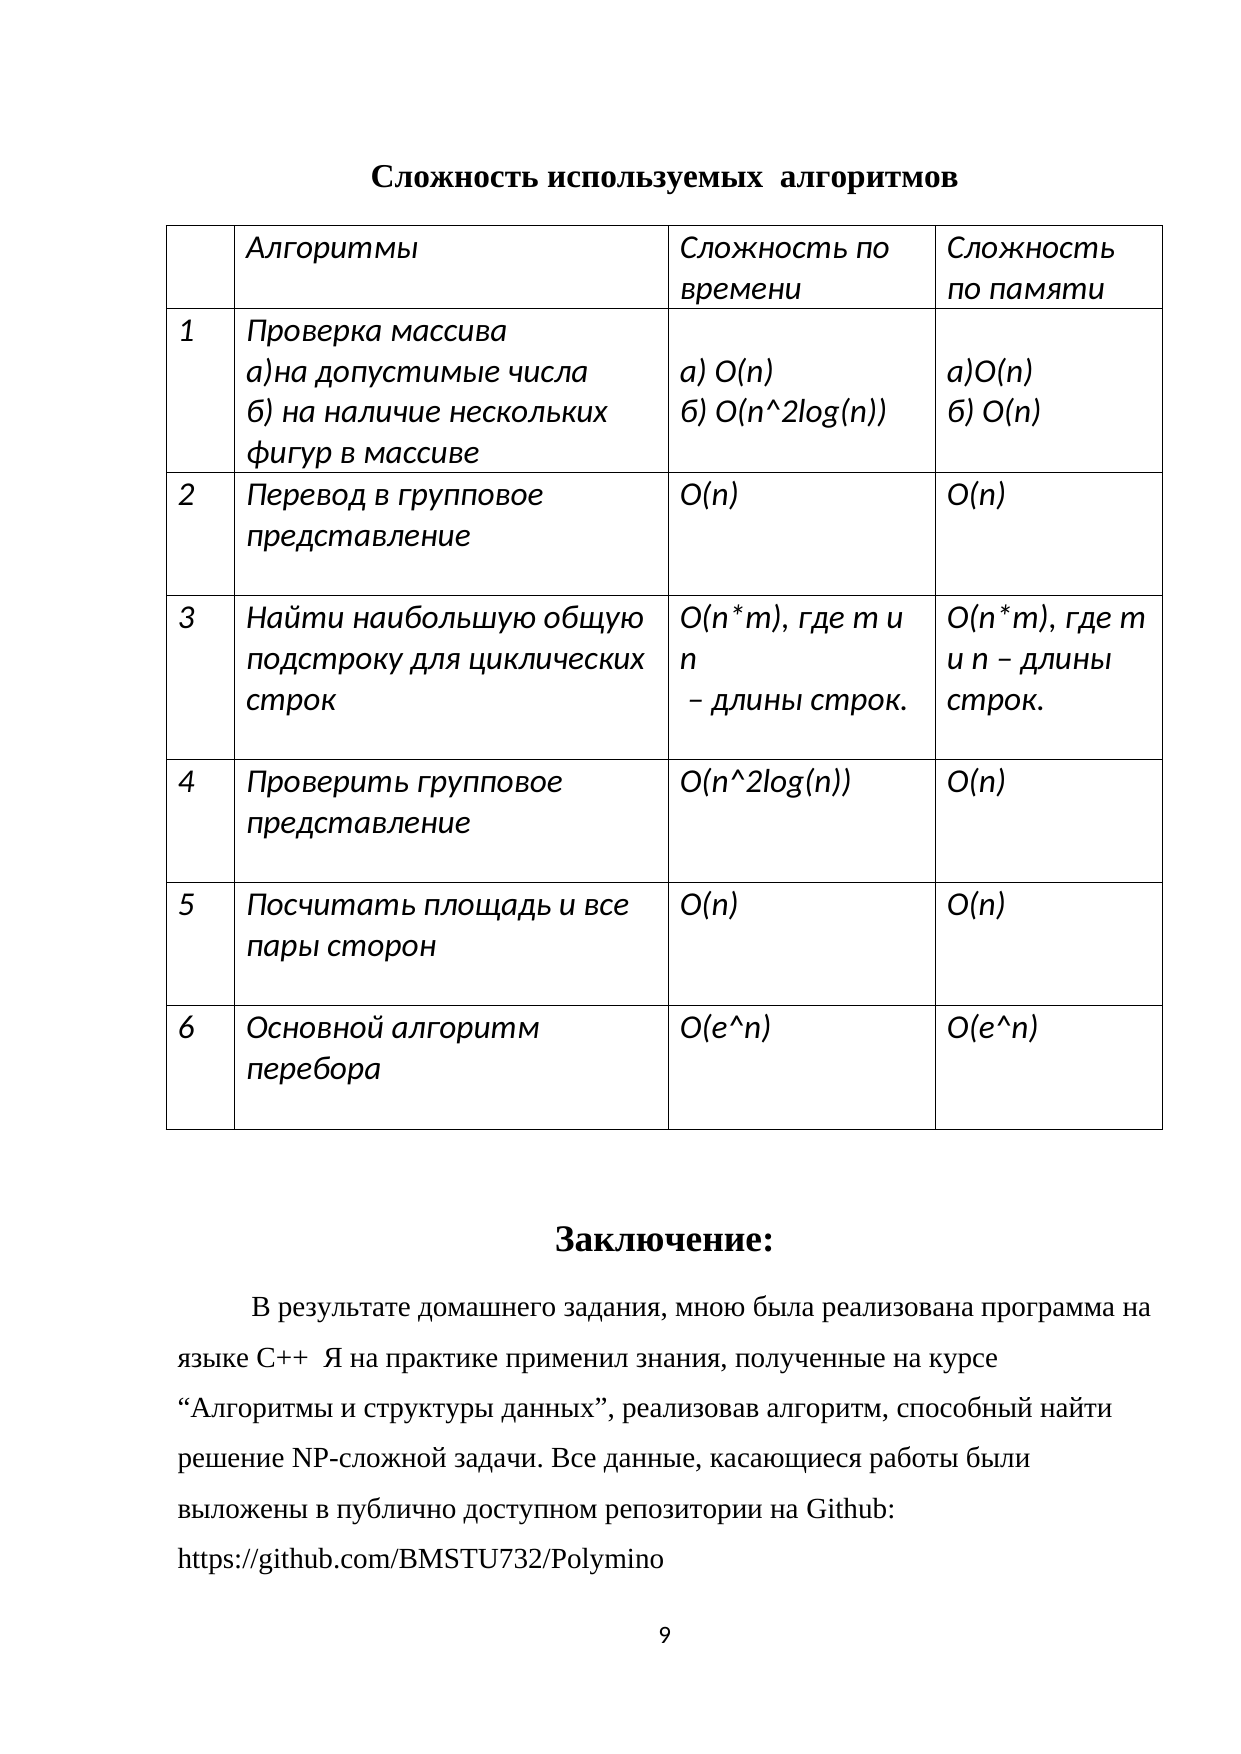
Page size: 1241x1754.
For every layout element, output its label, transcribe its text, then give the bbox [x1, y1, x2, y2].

text Сложность используемых алгоритмов [177, 156, 1152, 195]
table_cell 3 [167, 596, 234, 759]
table_header Алгоритмы [235, 226, 668, 308]
table_cell 5 [167, 883, 234, 1005]
table_header Сложность по времени [669, 226, 935, 308]
table_cell О(n) [936, 473, 1162, 595]
table_cell Проверка массива а)на допустимые числа б) на наличие нескольких фигур в массиве [235, 309, 668, 472]
table_cell а)О(n) б) О(n) [936, 309, 1162, 472]
table_cell O(e^n) [669, 1006, 935, 1129]
table_cell О(n) [669, 473, 935, 595]
table_cell O(e^n) [936, 1006, 1162, 1129]
table_cell О(n*m), где m и n – длины строк. [669, 596, 935, 759]
table_cell а) О(n) б) О(n^2log(n)) [669, 309, 935, 472]
text В результате домашнего задания, мною была реализована программа на языке C++ Я на практике применил знания, полученные на курсе “Алгоритмы и структуры данных”, реализовав алгоритм, способный найти решение NP-сложной задачи. Все данные, касающиеся работы были выложены в публично доступном репозитории на Github: https://github.com/BMSTU732/Polymino [177, 1289, 1152, 1575]
table_cell Основной алгоритм перебора [235, 1006, 668, 1129]
table_header Сложность по памяти [936, 226, 1162, 308]
table_cell Найти наибольшую общую подстроку для циклических строк [235, 596, 668, 759]
table_header [167, 226, 234, 308]
table_cell 4 [167, 760, 234, 882]
table_cell Посчитать площадь и все пары сторон [235, 883, 668, 1005]
table_cell Проверить групповое представление [235, 760, 668, 882]
table_cell O(n) [669, 883, 935, 1005]
table_cell 2 [167, 473, 234, 595]
table_cell О(n*m), где m и n – длины строк. [936, 596, 1162, 759]
table_cell О(n^2log(n)) [669, 760, 935, 882]
table_cell 1 [167, 309, 234, 472]
table_cell 6 [167, 1006, 234, 1129]
table_cell Перевод в групповое представление [235, 473, 668, 595]
table_cell O(n) [936, 883, 1162, 1005]
text Заключение: [177, 1216, 1152, 1259]
table_cell О(n) [936, 760, 1162, 882]
